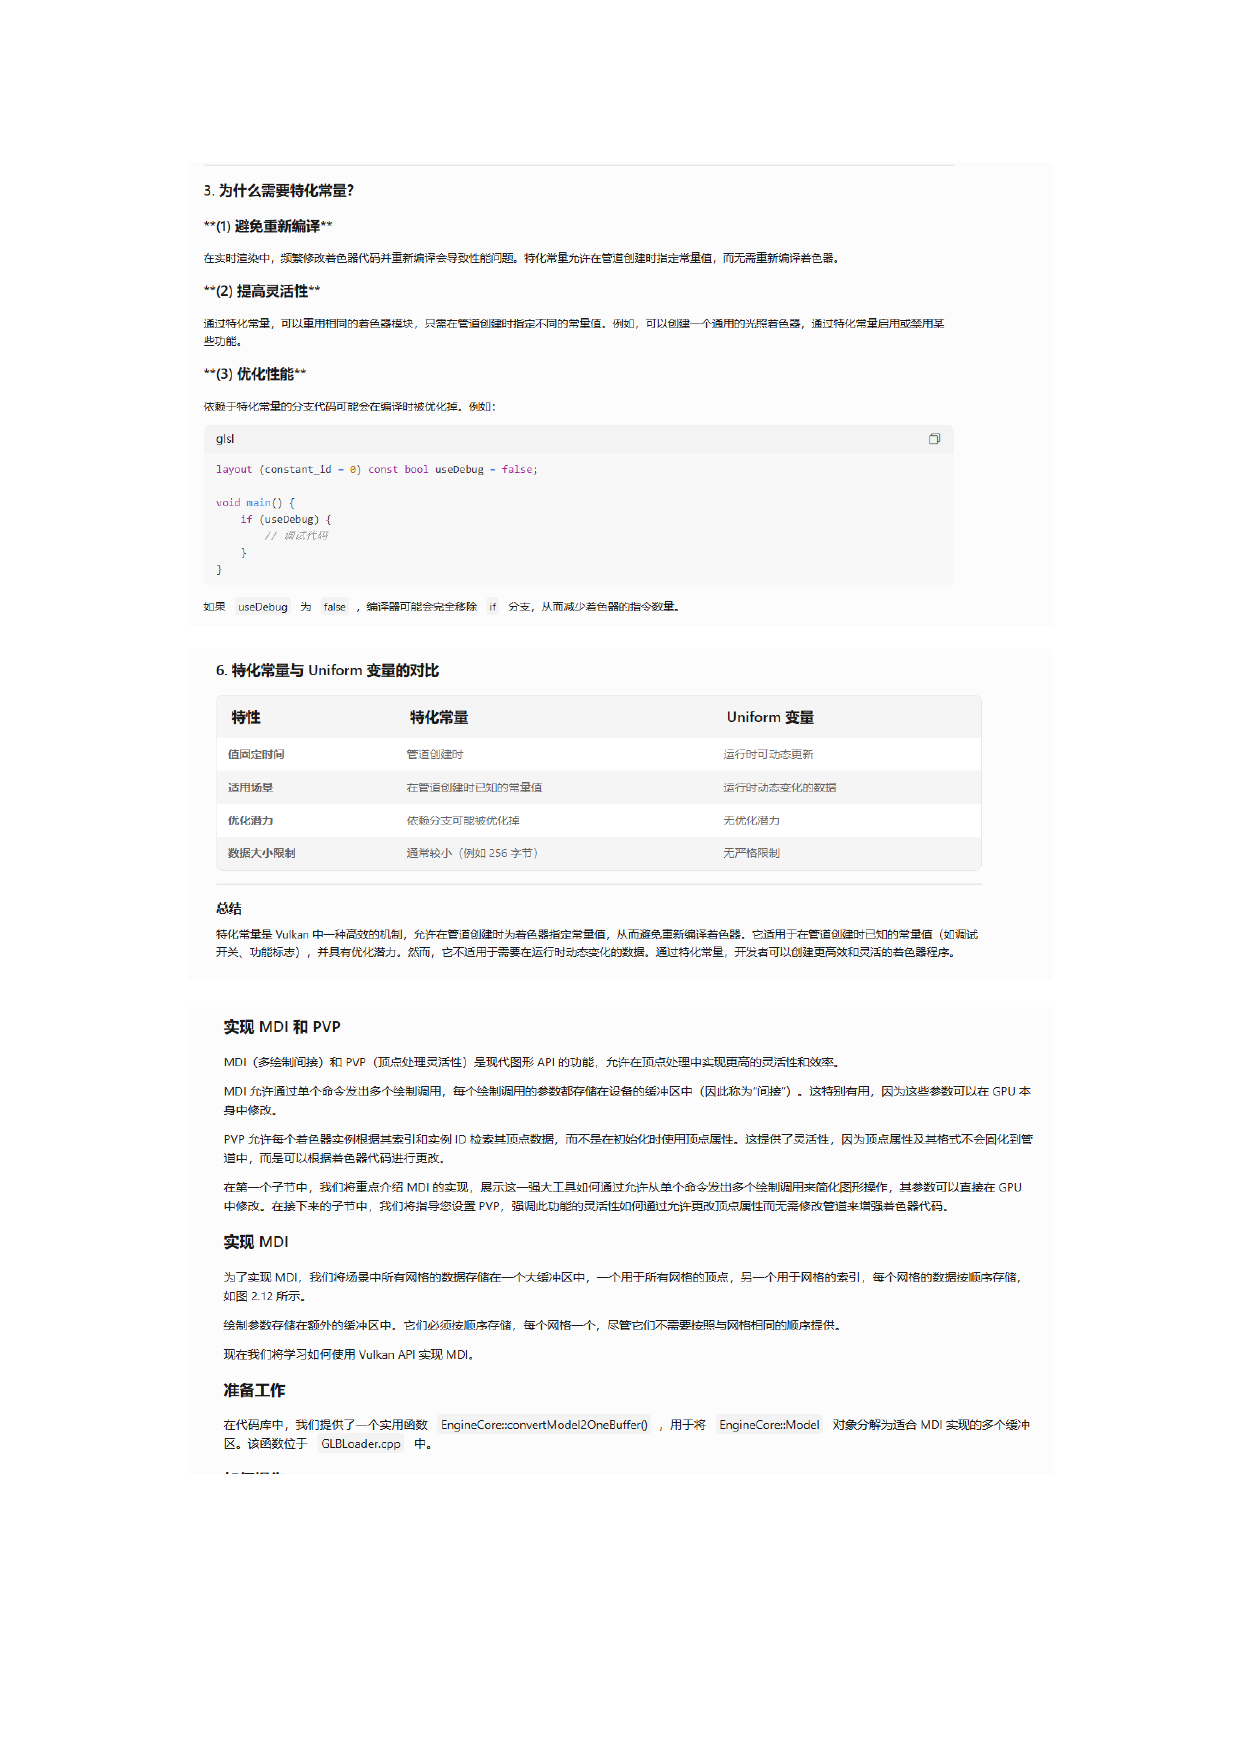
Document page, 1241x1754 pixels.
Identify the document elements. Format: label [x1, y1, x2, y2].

picture [187, 1007, 1053, 1474]
picture [187, 649, 1053, 980]
picture [187, 162, 1053, 626]
